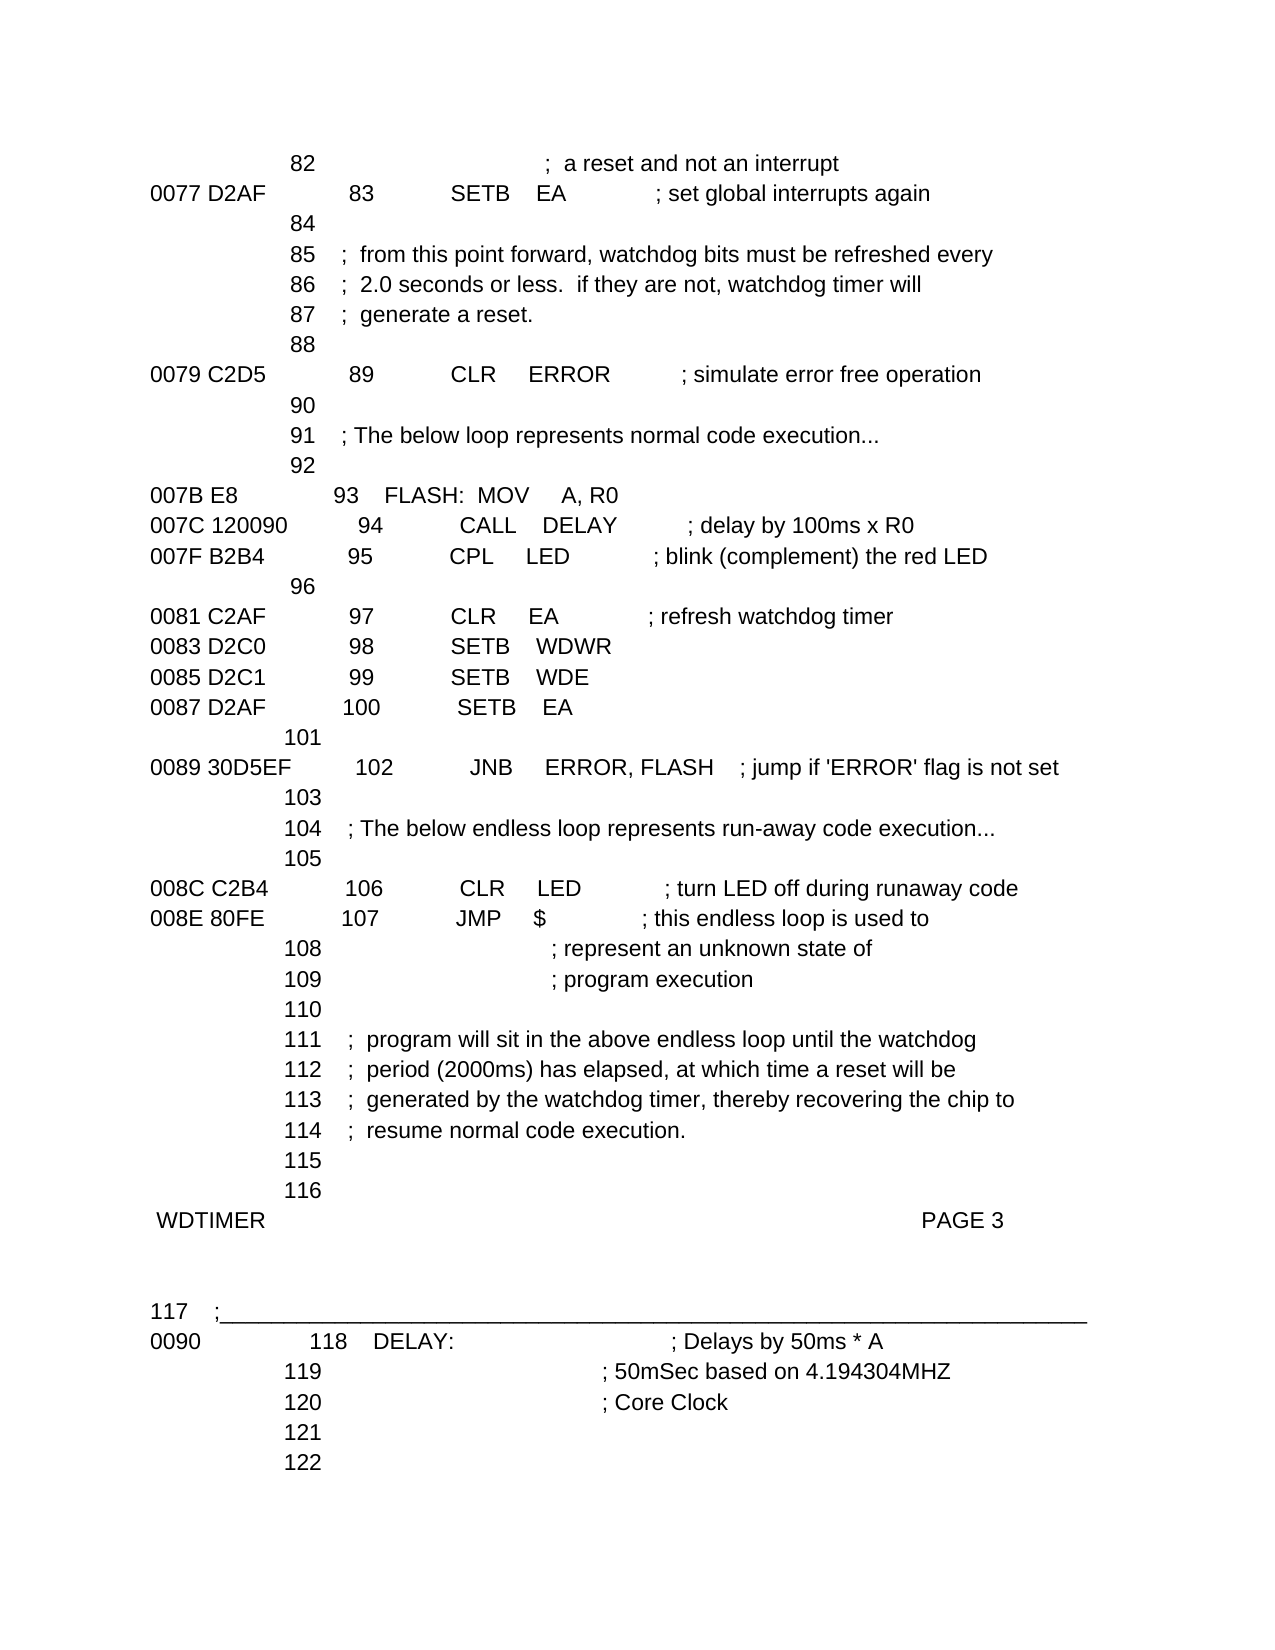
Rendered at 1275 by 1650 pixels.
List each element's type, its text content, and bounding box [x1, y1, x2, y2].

text 0085 D2C1 99 SETB WDE [150, 663, 1125, 690]
text 116 [150, 1177, 1125, 1203]
text 90 [150, 392, 1125, 418]
text 0081 C2AF 97 CLR EA ; refresh watchdog timer [150, 603, 1125, 629]
text 0079 C2D5 89 CLR ERROR ; simulate error free operation [150, 361, 1125, 388]
text 008E 80FE 107 JMP $ ; this endless loop is used to [150, 905, 1125, 932]
text 88 [150, 331, 1125, 358]
text 115 [150, 1147, 1125, 1173]
text 0077 D2AF 83 SETB EA ; set global interrupts again [150, 180, 1125, 207]
text 119 ; 50mSec based on 4.194304MHZ [150, 1358, 1125, 1385]
text 103 [150, 784, 1125, 811]
text 0087 D2AF 100 SETB EA [150, 694, 1125, 720]
text 007B E8 93 FLASH: MOV A, R0 [150, 482, 1125, 509]
text 111 ; program will sit in the above endless loop until the watchdog [150, 1026, 1125, 1052]
text 91 ; The below loop represents normal code execution... [150, 422, 1125, 448]
text 86 ; 2.0 seconds or less. if they are not, watchdog timer will [150, 271, 1125, 297]
text 008C C2B4 106 CLR LED ; turn LED off during runaway code [150, 875, 1125, 901]
text 007F B2B4 95 CPL LED ; blink (complement) the red LED [150, 543, 1125, 569]
text 117 ;____________________________________________________________________ [150, 1268, 1125, 1324]
text 121 [150, 1419, 1125, 1445]
text 110 [150, 996, 1125, 1022]
text 84 [150, 210, 1125, 237]
text 105 [150, 845, 1125, 871]
text 120 ; Core Clock [150, 1388, 1125, 1415]
text 0090 118 DELAY: ; Delays by 50ms * A [150, 1328, 1125, 1354]
text 114 ; resume normal code execution. [150, 1117, 1125, 1143]
text 87 ; generate a reset. [150, 301, 1125, 327]
text 82 ; a reset and not an interrupt [150, 150, 1125, 176]
text 108 ; represent an unknown state of [150, 935, 1125, 962]
text 007C 120090 94 CALL DELAY ; delay by 100ms x R0 [150, 512, 1125, 539]
text 109 ; program execution [150, 966, 1125, 992]
text 101 [150, 724, 1125, 750]
text 0083 D2C0 98 SETB WDWR [150, 633, 1125, 660]
text 104 ; The below endless loop represents run-away code execution... [150, 814, 1125, 841]
text WDTIMER PAGE 3 [150, 1207, 1125, 1234]
text 85 ; from this point forward, watchdog bits must be refreshed every [150, 241, 1125, 267]
text 112 ; period (2000ms) has elapsed, at which time a reset will be [150, 1056, 1125, 1083]
text 122 [150, 1449, 1125, 1475]
text 113 ; generated by the watchdog timer, thereby recovering the chip to [150, 1086, 1125, 1113]
text 96 [150, 573, 1125, 599]
text 0089 30D5EF 102 JNB ERROR, FLASH ; jump if 'ERROR' flag is not set [150, 754, 1125, 781]
text 92 [150, 452, 1125, 478]
